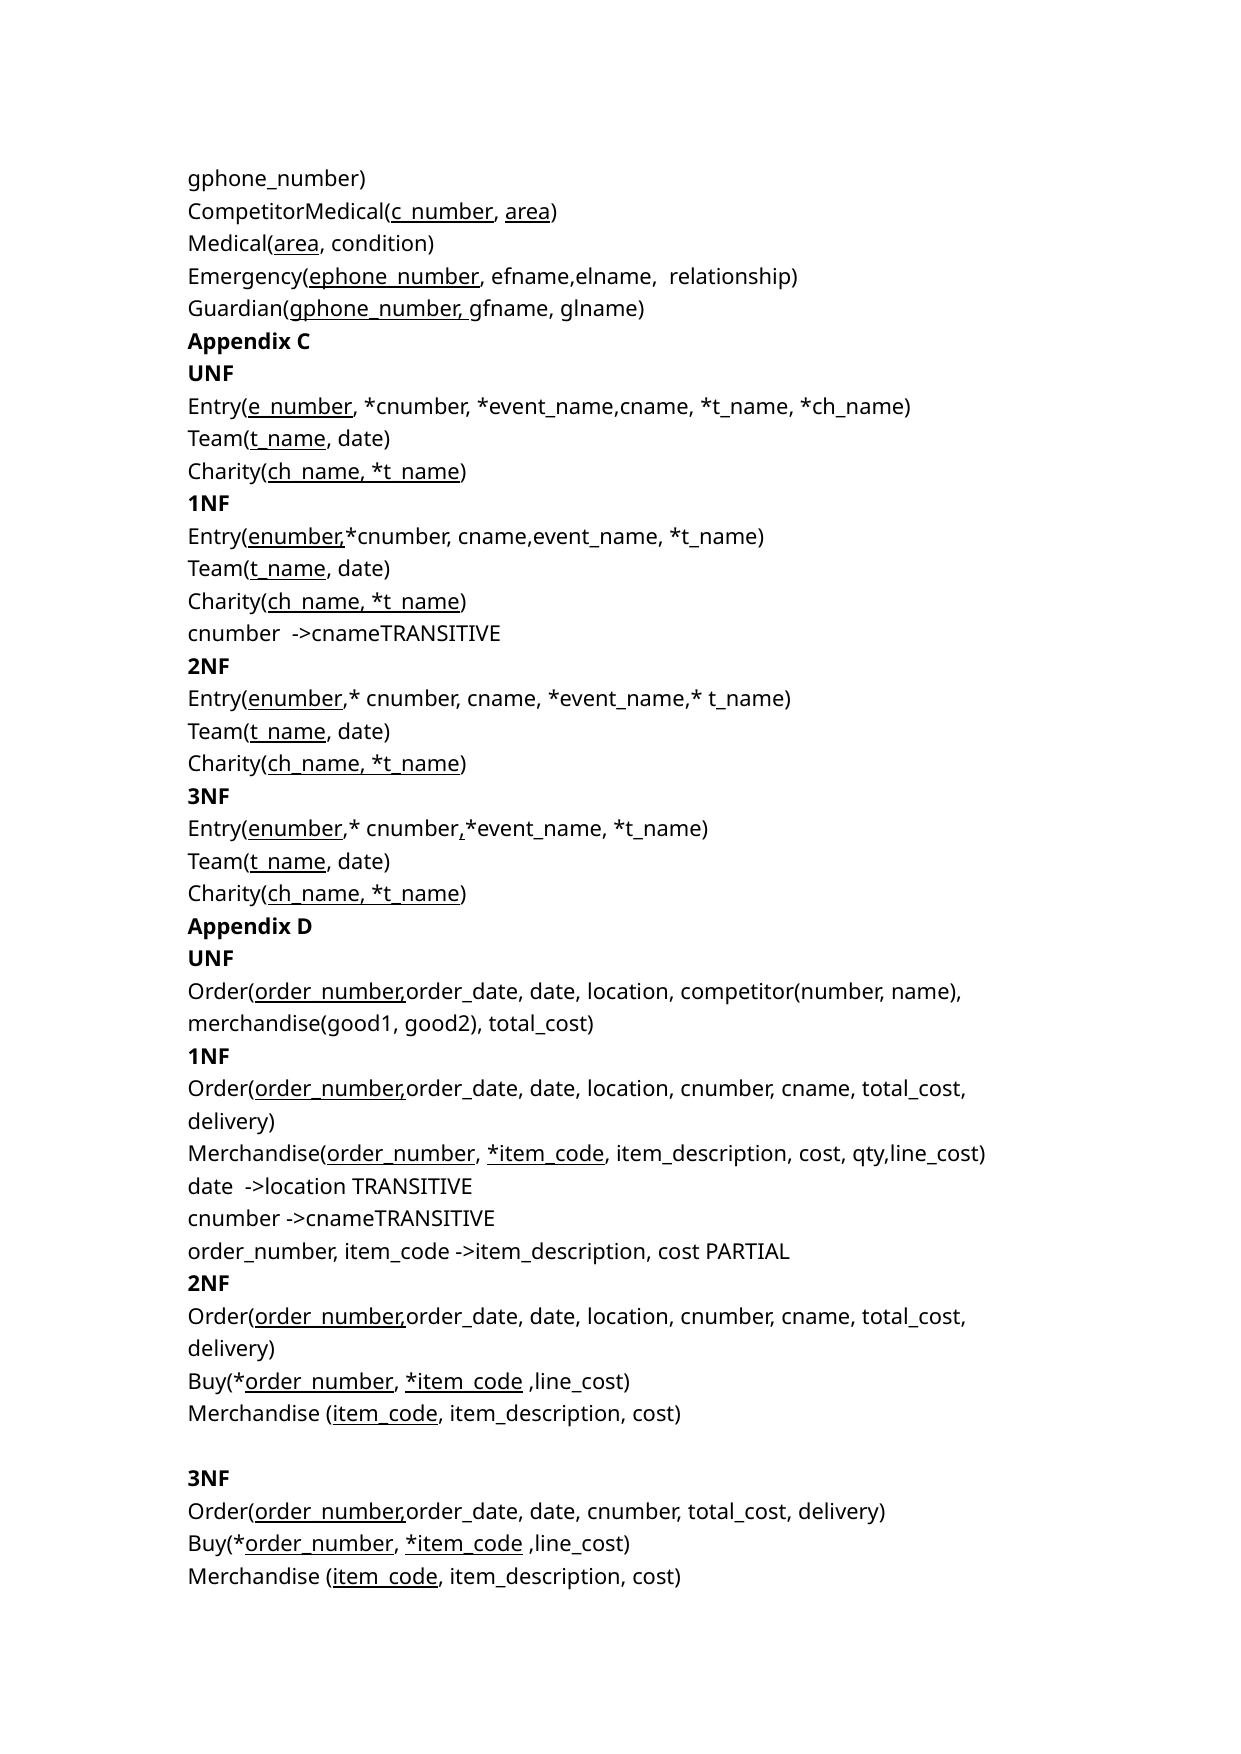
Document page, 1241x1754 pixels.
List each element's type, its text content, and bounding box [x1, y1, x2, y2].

text Team(t_name, date) [187, 714, 1053, 747]
text 3NF [187, 1462, 1053, 1494]
text Team(t_name, date) [187, 422, 1053, 454]
text Merchandise (item_code, item_description, cost) [187, 1559, 1053, 1592]
text date ->location TRANSITIVE [187, 1169, 1053, 1202]
text Charity(ch_name, *t_name) [187, 747, 1053, 779]
text UNF [187, 942, 1053, 974]
text 2NF [187, 1267, 1053, 1299]
text Entry(enumber,*cnumber, cname,event_name, *t_name) [187, 519, 1053, 552]
text Order(order_number,order_date, date, location, cnumber, cname, total_cost, delivery) [187, 1299, 1053, 1364]
text Buy(*order_number, *item_code ,line_cost) [187, 1527, 1053, 1559]
text Entry(e_number, *cnumber, *event_name,cname, *t_name, *ch_name) [187, 389, 1053, 422]
text Merchandise (item_code, item_description, cost) [187, 1397, 1053, 1429]
text 3NF [187, 779, 1053, 812]
text Merchandise(order_number, *item_code, item_description, cost, qty,line_cost) [187, 1137, 1053, 1169]
text UNF [187, 357, 1053, 389]
text Appendix C [187, 324, 1053, 357]
text Emergency(ephone_number, efname,elname, relationship) [187, 259, 1053, 292]
text Entry(enumber,* cnumber, cname, *event_name,* t_name) [187, 682, 1053, 714]
text 1NF [187, 1039, 1053, 1072]
text 2NF [187, 649, 1053, 682]
text Order(order_number,order_date, date, cnumber, total_cost, delivery) [187, 1494, 1053, 1527]
text Charity(ch_name, *t_name) [187, 454, 1053, 487]
text order_number, item_code ->item_description, cost PARTIAL [187, 1234, 1053, 1267]
text cnumber ->cnameTRANSITIVE [187, 617, 1053, 649]
text cnumber ->cnameTRANSITIVE [187, 1202, 1053, 1234]
text 1NF [187, 487, 1053, 519]
text Order(order_number,order_date, date, location, competitor(number, name), merchandise(good1, good2), total_cost) [187, 974, 1053, 1039]
text Charity(ch_name, *t_name) [187, 584, 1053, 617]
text Charity(ch_name, *t_name) [187, 877, 1053, 909]
text Order(order_number,order_date, date, location, cnumber, cname, total_cost, delivery) [187, 1072, 1053, 1137]
text Team(t_name, date) [187, 552, 1053, 584]
text CompetitorMedical(c_number, area) [187, 194, 1053, 227]
text Buy(*order_number, *item_code ,line_cost) [187, 1364, 1053, 1397]
text Team(t_name, date) [187, 844, 1053, 877]
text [187, 162, 1053, 194]
text Appendix D [187, 909, 1053, 942]
text Medical(area, condition) [187, 227, 1053, 259]
text Entry(enumber,* cnumber,*event_name, *t_name) [187, 812, 1053, 844]
text Guardian(gphone_number, gfname, glname) [187, 292, 1053, 324]
